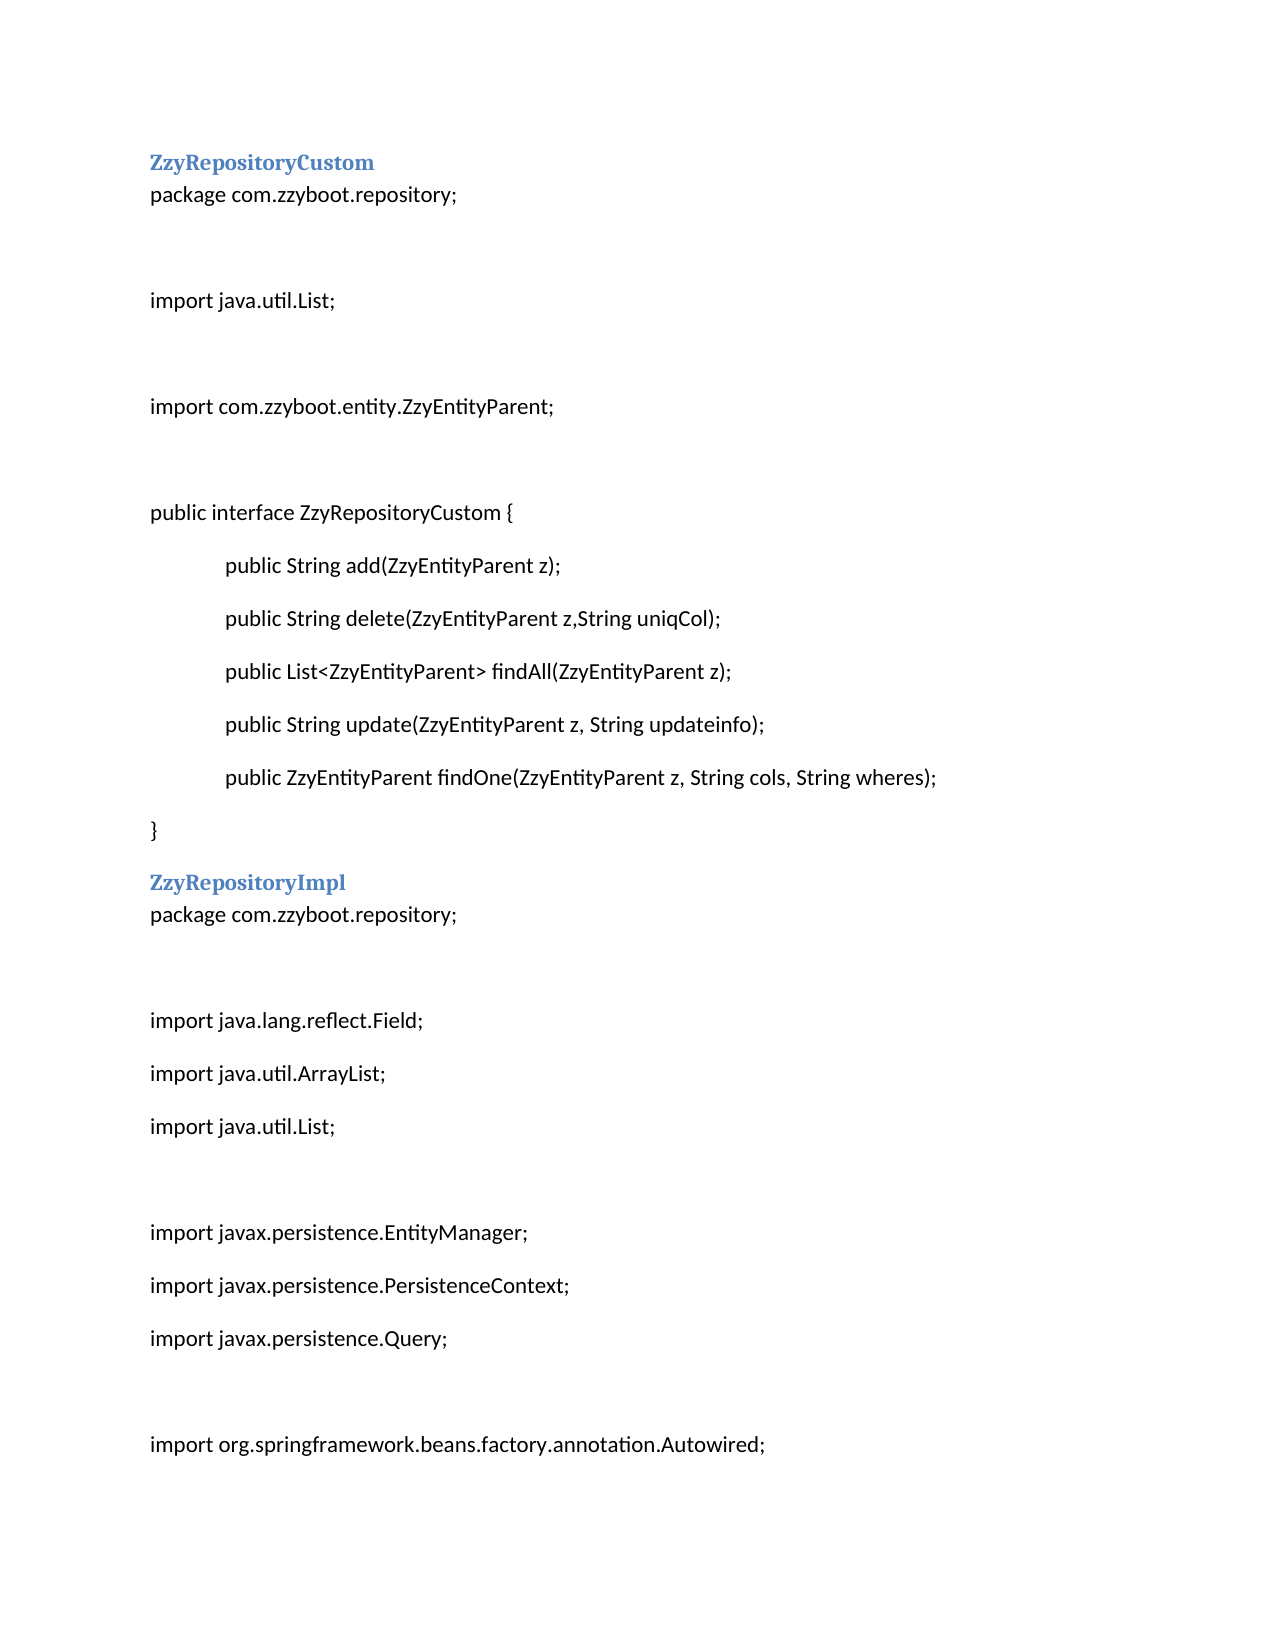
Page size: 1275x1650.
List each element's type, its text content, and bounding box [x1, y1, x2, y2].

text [150, 392, 1125, 420]
subtitle ZzyRepositoryCustom [150, 150, 1125, 176]
text package com.zzyboot.repository; [150, 900, 1125, 928]
text public String delete(ZzyEntityParent z,String uniqCol); [150, 604, 1125, 632]
text import org.springframework.beans.factory.annotation.Autowired; [150, 1430, 1125, 1458]
subtitle ZzyRepositoryImpl [150, 869, 1125, 896]
text public ZzyEntityParent findOne(ZzyEntityParent z, String cols, String wheres); [150, 763, 1125, 791]
text public List<ZzyEntityParent> findAll(ZzyEntityParent z); [150, 657, 1125, 685]
text } [150, 816, 1125, 844]
text package com.zzyboot.repository; [150, 180, 1125, 208]
text import java.util.List; [150, 286, 1125, 314]
text import java.util.ArrayList; [150, 1059, 1125, 1087]
text import java.util.List; [150, 1112, 1125, 1140]
text public interface ZzyRepositoryCustom { [150, 498, 1125, 526]
text import javax.persistence.PersistenceContext; [150, 1271, 1125, 1299]
text import javax.persistence.Query; [150, 1324, 1125, 1352]
text import javax.persistence.EntityManager; [150, 1218, 1125, 1246]
text public String add(ZzyEntityParent z); [150, 551, 1125, 579]
text public String update(ZzyEntityParent z, String updateinfo); [150, 710, 1125, 738]
text import java.lang.reflect.Field; [150, 1006, 1125, 1034]
